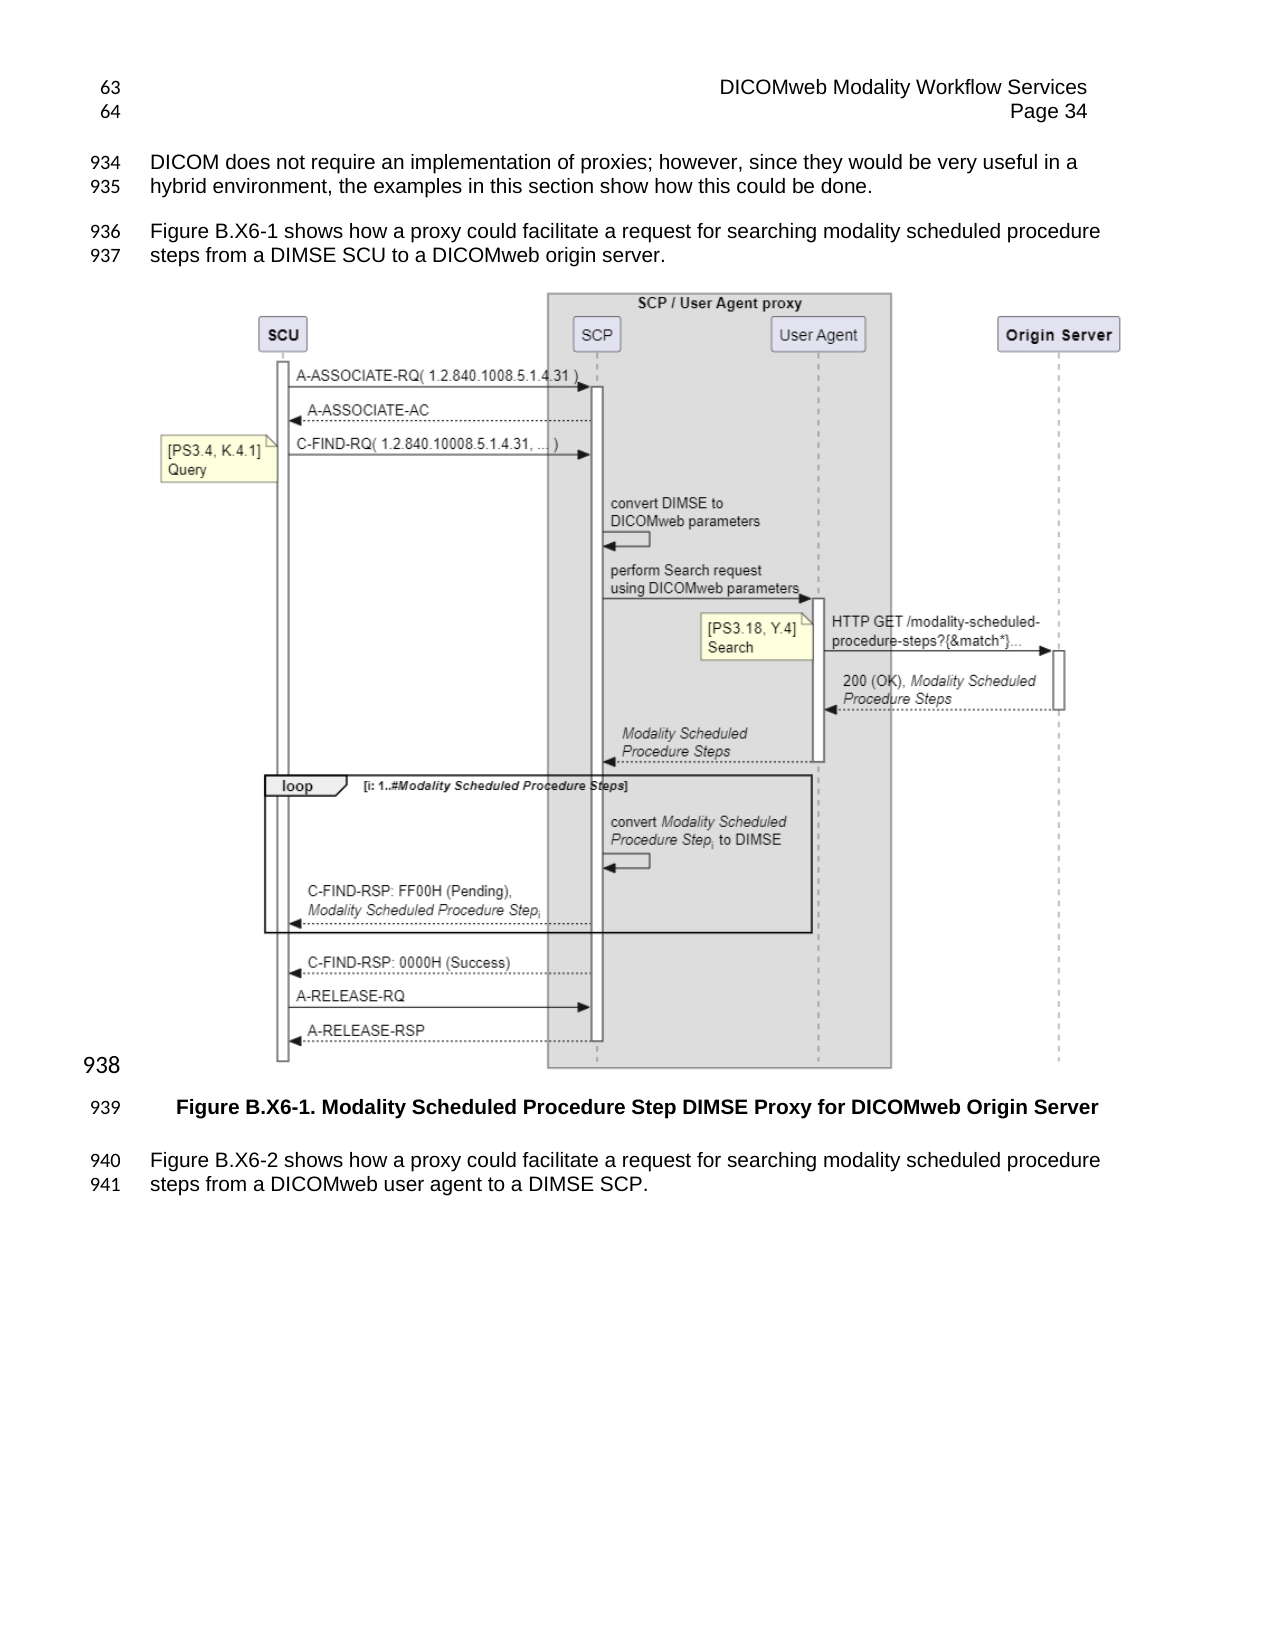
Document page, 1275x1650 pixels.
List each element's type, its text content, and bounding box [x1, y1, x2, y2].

title Figure B.X6-1. Modality Scheduled Procedure Step DIMSE Proxy for DICOMweb Origin Server [150, 1094, 1125, 1118]
text DICOM does not require an implementation of proxies; however, since they would be very useful in a hybrid environment, the examples in this section show how this could be done. [150, 150, 1125, 198]
text Figure B.X6-1 shows how a proxy could facilitate a request for searching modality scheduled procedure steps from a DIMSE SCU to a DICOMweb origin server. [150, 219, 1125, 267]
picture [150, 287, 1125, 1074]
text Figure B.X6-2 shows how a proxy could facilitate a request for searching modality scheduled procedure steps from a DICOMweb user agent to a DIMSE SCP. [150, 1148, 1125, 1196]
